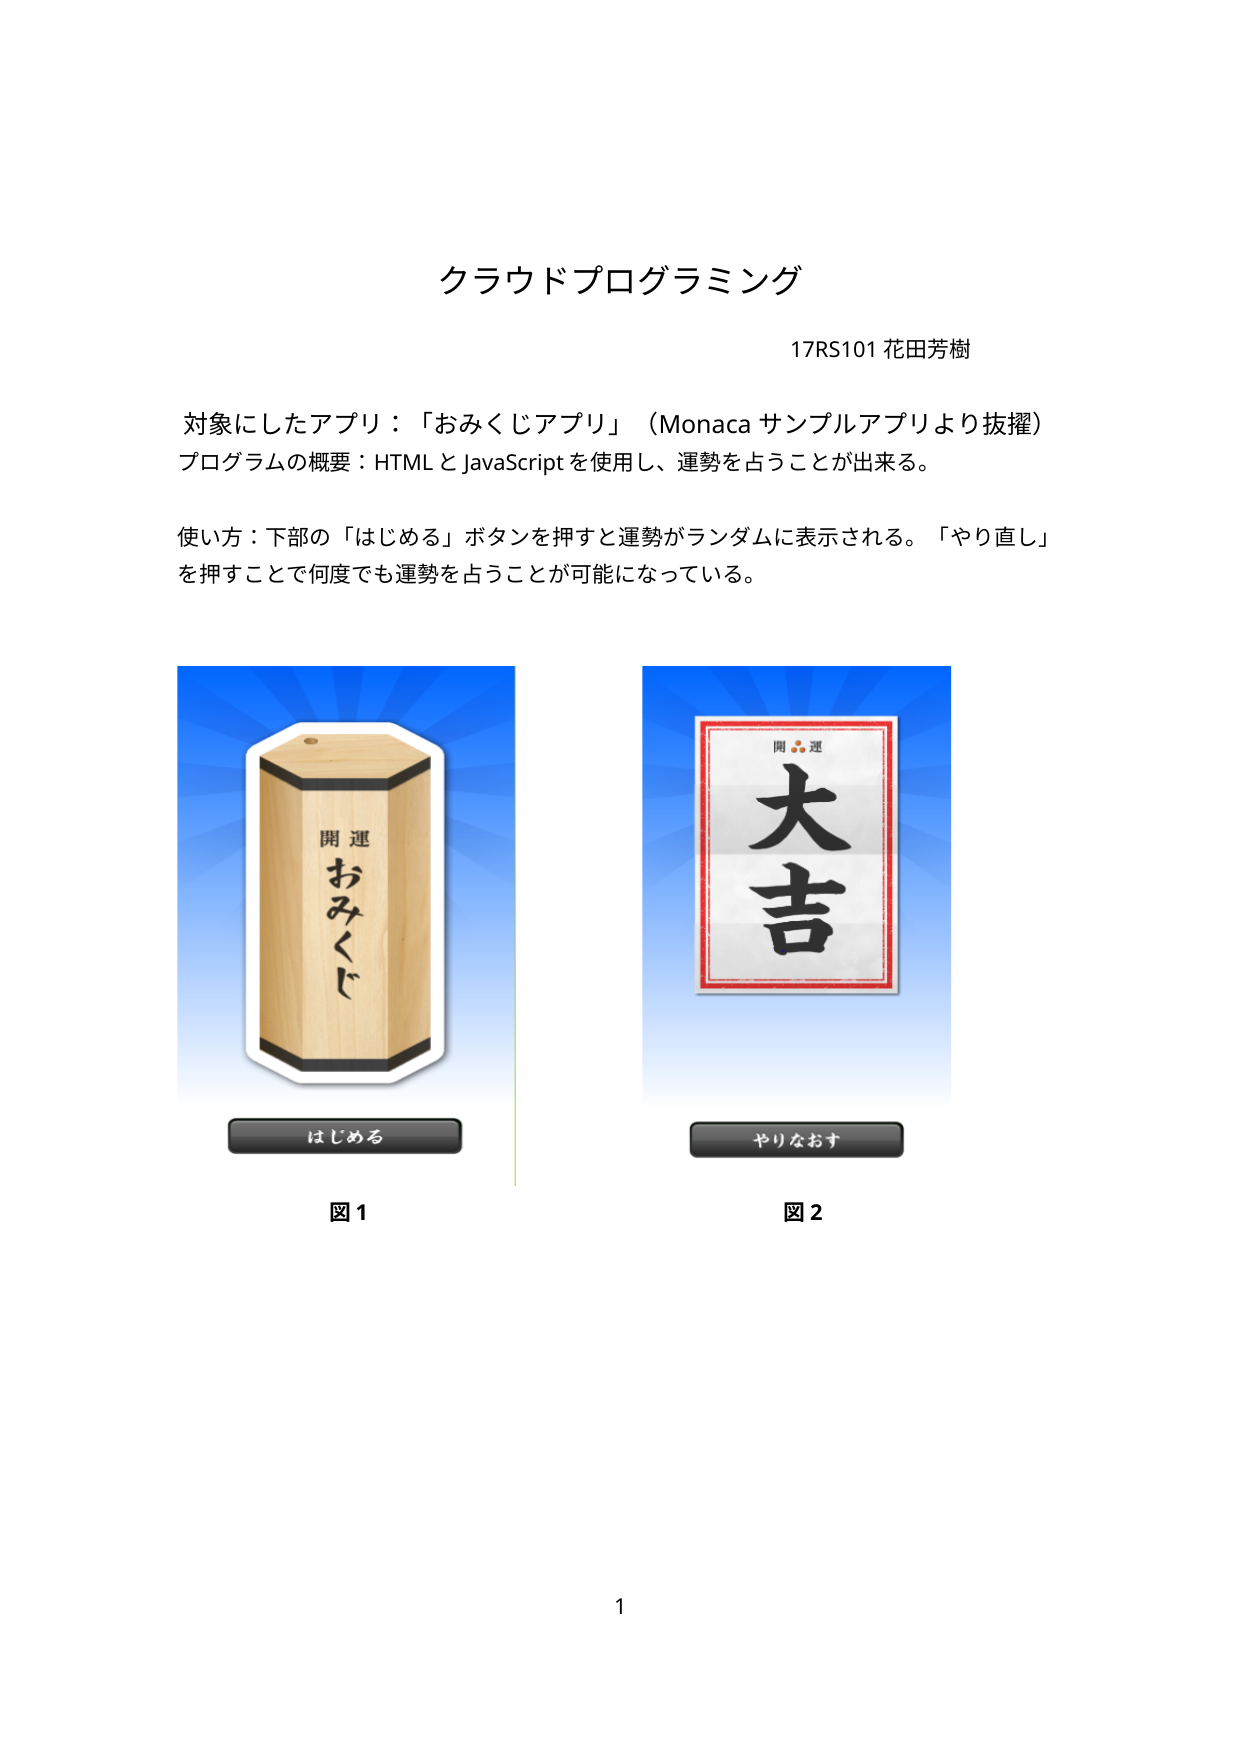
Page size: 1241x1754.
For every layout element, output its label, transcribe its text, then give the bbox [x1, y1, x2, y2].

text 図1 [265, 1192, 598, 1229]
text 図2 [730, 1192, 1063, 1229]
subtitle 対象にしたアプリ：「おみくじアプリ」（Monaca サンプルアプリより抜擢） [177, 404, 1063, 442]
text 17RS101 花田芳樹 [702, 329, 1063, 367]
text プログラムの概要：HTMLとJavaScriptを使用し、運勢を占うことが出来る。 [177, 442, 1063, 479]
picture [177, 666, 516, 1186]
title クラウドプログラミング [177, 242, 1063, 317]
text 使い方：下部の「はじめる」ボタンを押すと運勢がランダムに表示される。「やり直し」を押すことで何度でも運勢を占うことが可能になっている。 [177, 551, 1063, 592]
picture [642, 666, 952, 1189]
